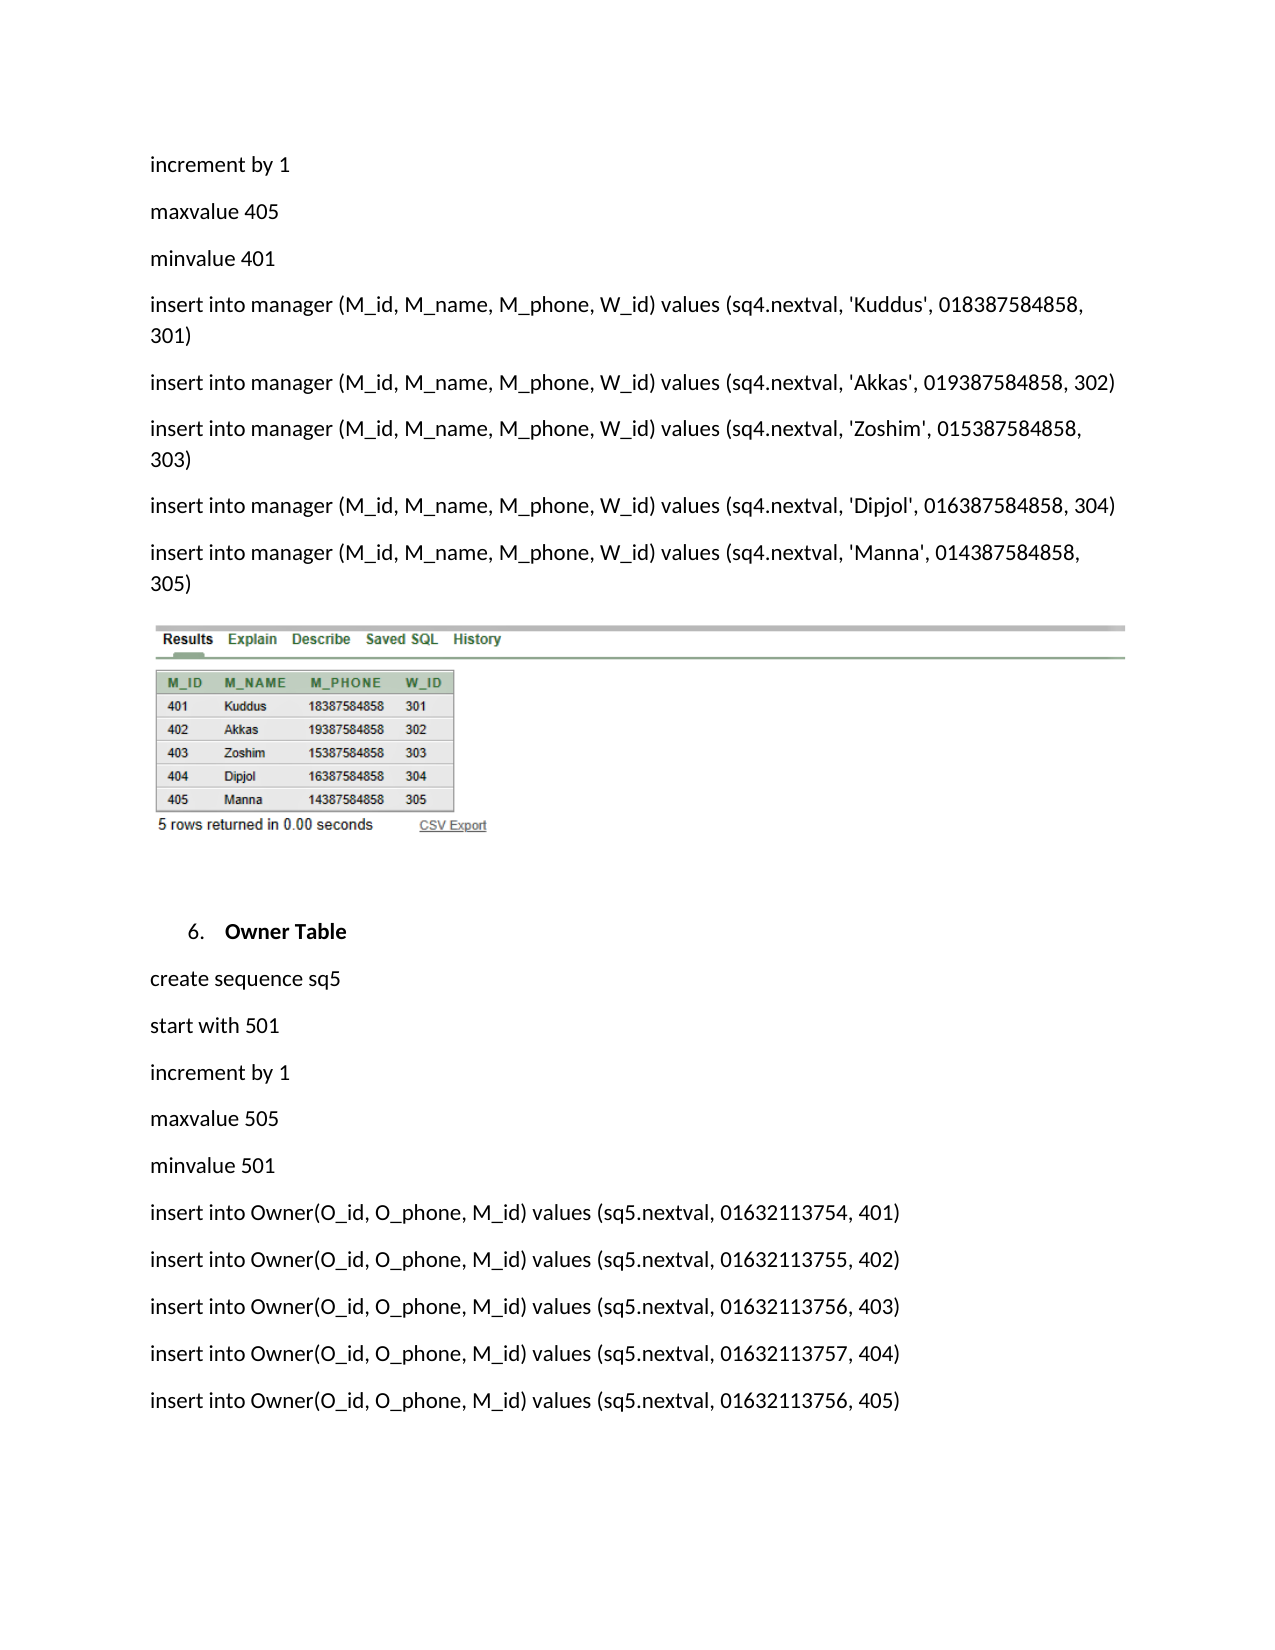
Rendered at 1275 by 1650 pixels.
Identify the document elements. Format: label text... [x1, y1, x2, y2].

text insert into manager (M_id, M_name, M_phone, W_id) values (sq4.nextval, 'Manna', 014387584858, 305) [150, 538, 1125, 597]
picture [150, 615, 1125, 852]
text insert into manager (M_id, M_name, M_phone, W_id) values (sq4.nextval, 'Dipjol', 016387584858, 304) [150, 492, 1125, 520]
text insert into Owner(O_id, O_phone, M_id) values (sq5.nextval, 01632113757, 404) [150, 1339, 1125, 1367]
text increment by 1 [150, 1058, 1125, 1086]
text insert into manager (M_id, M_name, M_phone, W_id) values (sq4.nextval, 'Zoshim', 015387584858, 303) [150, 414, 1125, 473]
text start with 501 [150, 1011, 1125, 1039]
text maxvalue 405 [150, 197, 1125, 225]
text insert into manager (M_id, M_name, M_phone, W_id) values (sq4.nextval, 'Akkas', 019387584858, 302) [150, 368, 1125, 396]
text insert into manager (M_id, M_name, M_phone, W_id) values (sq4.nextval, 'Kuddus', 018387584858, 301) [150, 291, 1125, 349]
text insert into Owner(O_id, O_phone, M_id) values (sq5.nextval, 01632113756, 403) [150, 1292, 1125, 1320]
text minvalue 401 [150, 244, 1125, 272]
list Owner Table [187, 917, 1125, 945]
text create sequence sq5 [150, 964, 1125, 992]
text maxvalue 505 [150, 1104, 1125, 1132]
text insert into Owner(O_id, O_phone, M_id) values (sq5.nextval, 01632113754, 401) [150, 1198, 1125, 1226]
text insert into Owner(O_id, O_phone, M_id) values (sq5.nextval, 01632113756, 405) [150, 1386, 1125, 1414]
text insert into Owner(O_id, O_phone, M_id) values (sq5.nextval, 01632113755, 402) [150, 1245, 1125, 1273]
text increment by 1 [150, 150, 1125, 178]
text minvalue 501 [150, 1151, 1125, 1179]
